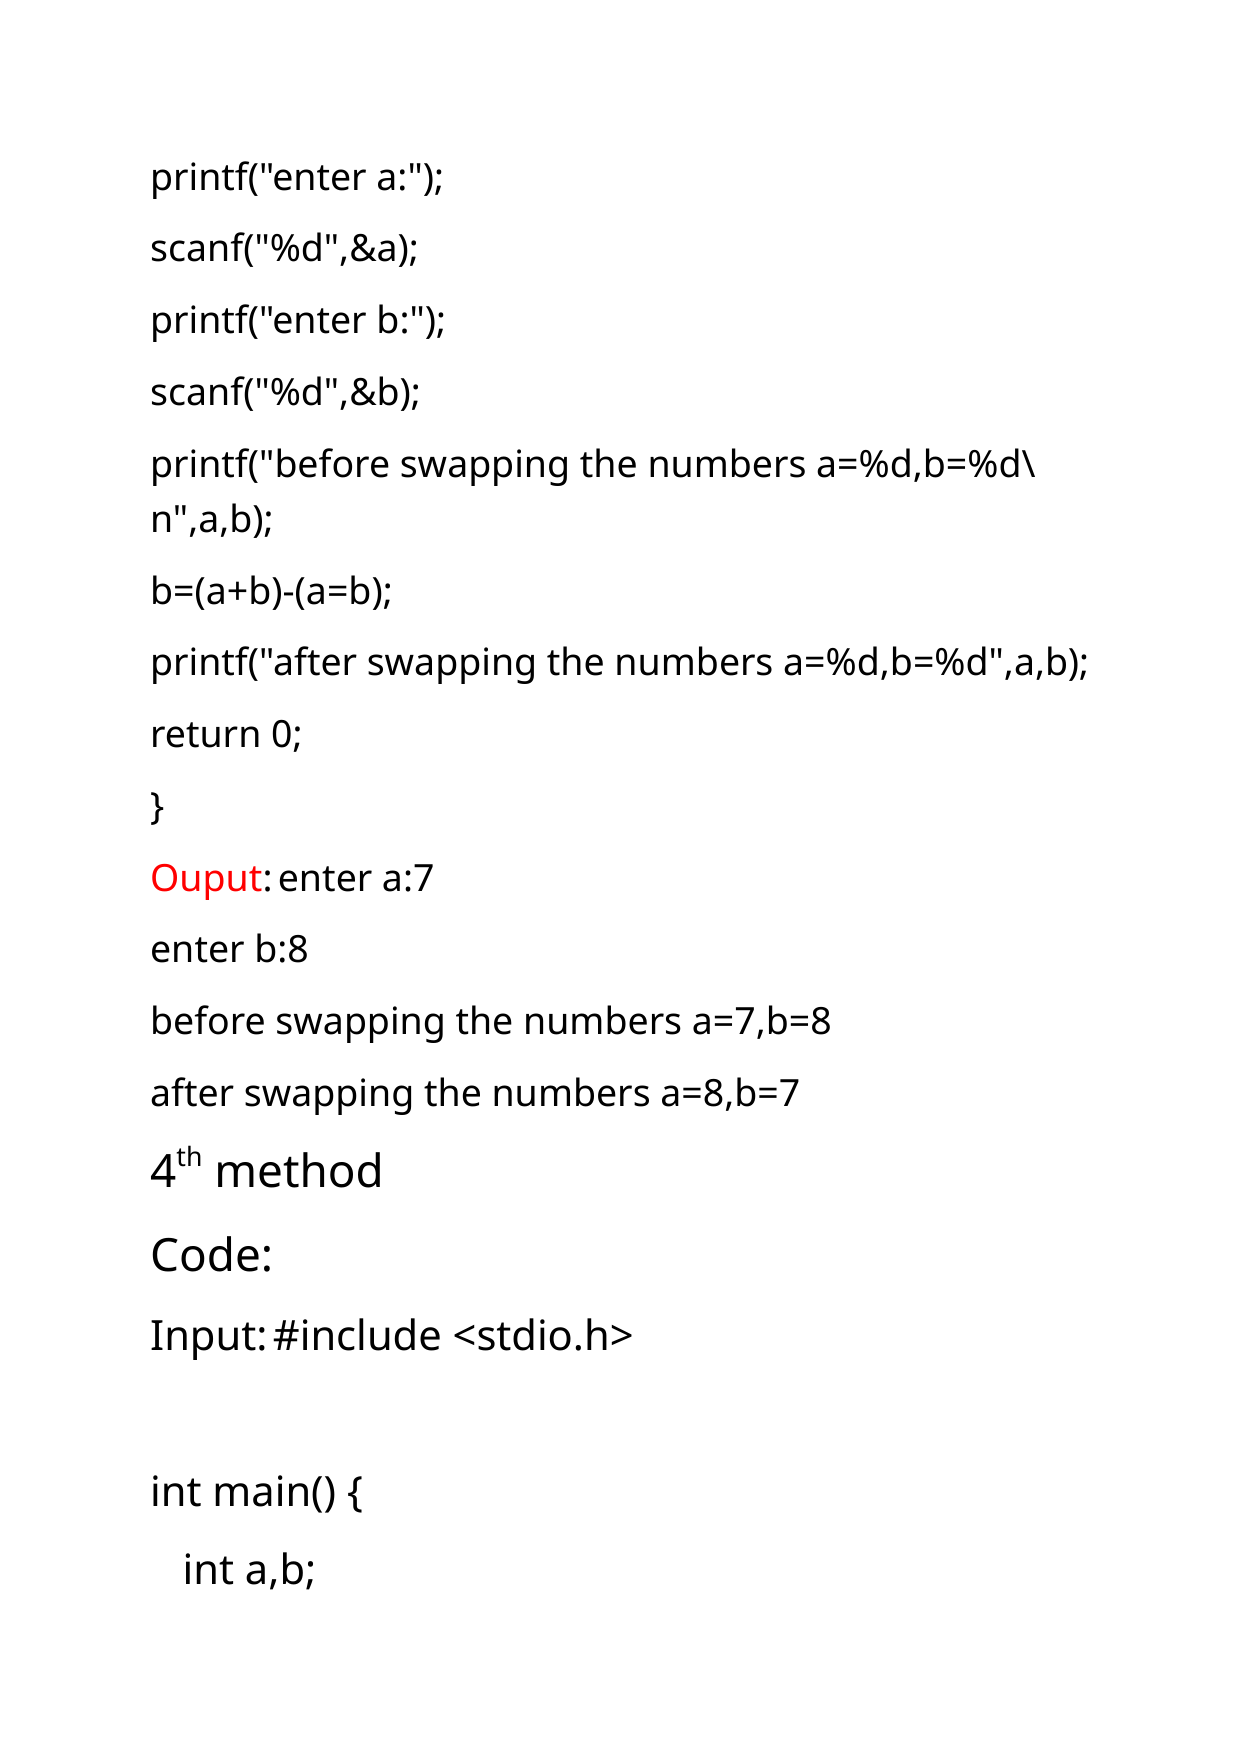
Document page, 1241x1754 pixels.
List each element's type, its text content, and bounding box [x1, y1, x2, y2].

text Input: #include <stdio.h> [150, 1306, 1090, 1363]
text b=(a+b)-(a=b); [150, 564, 1090, 615]
text before swapping the numbers a=7,b=8 [150, 994, 1090, 1046]
text scanf("%d",&a); [150, 222, 1090, 273]
text printf("enter a:"); [150, 150, 1090, 201]
text int a,b; [150, 1540, 1090, 1597]
text return 0; [150, 707, 1090, 758]
text scanf("%d",&b); [150, 365, 1090, 416]
text } [150, 779, 1090, 830]
text 4th method [150, 1138, 1090, 1201]
text Code: [150, 1222, 1090, 1284]
text int main() { [150, 1462, 1090, 1519]
text printf("after swapping the numbers a=%d,b=%d",a,b); [150, 636, 1090, 687]
text printf("before swapping the numbers a=%d,b=%d\n",a,b); [150, 437, 1090, 543]
text printf("enter b:"); [150, 293, 1090, 344]
text enter b:8 [150, 923, 1090, 974]
text Ouput: enter a:7 [150, 851, 1090, 902]
text after swapping the numbers a=8,b=7 [150, 1066, 1090, 1117]
